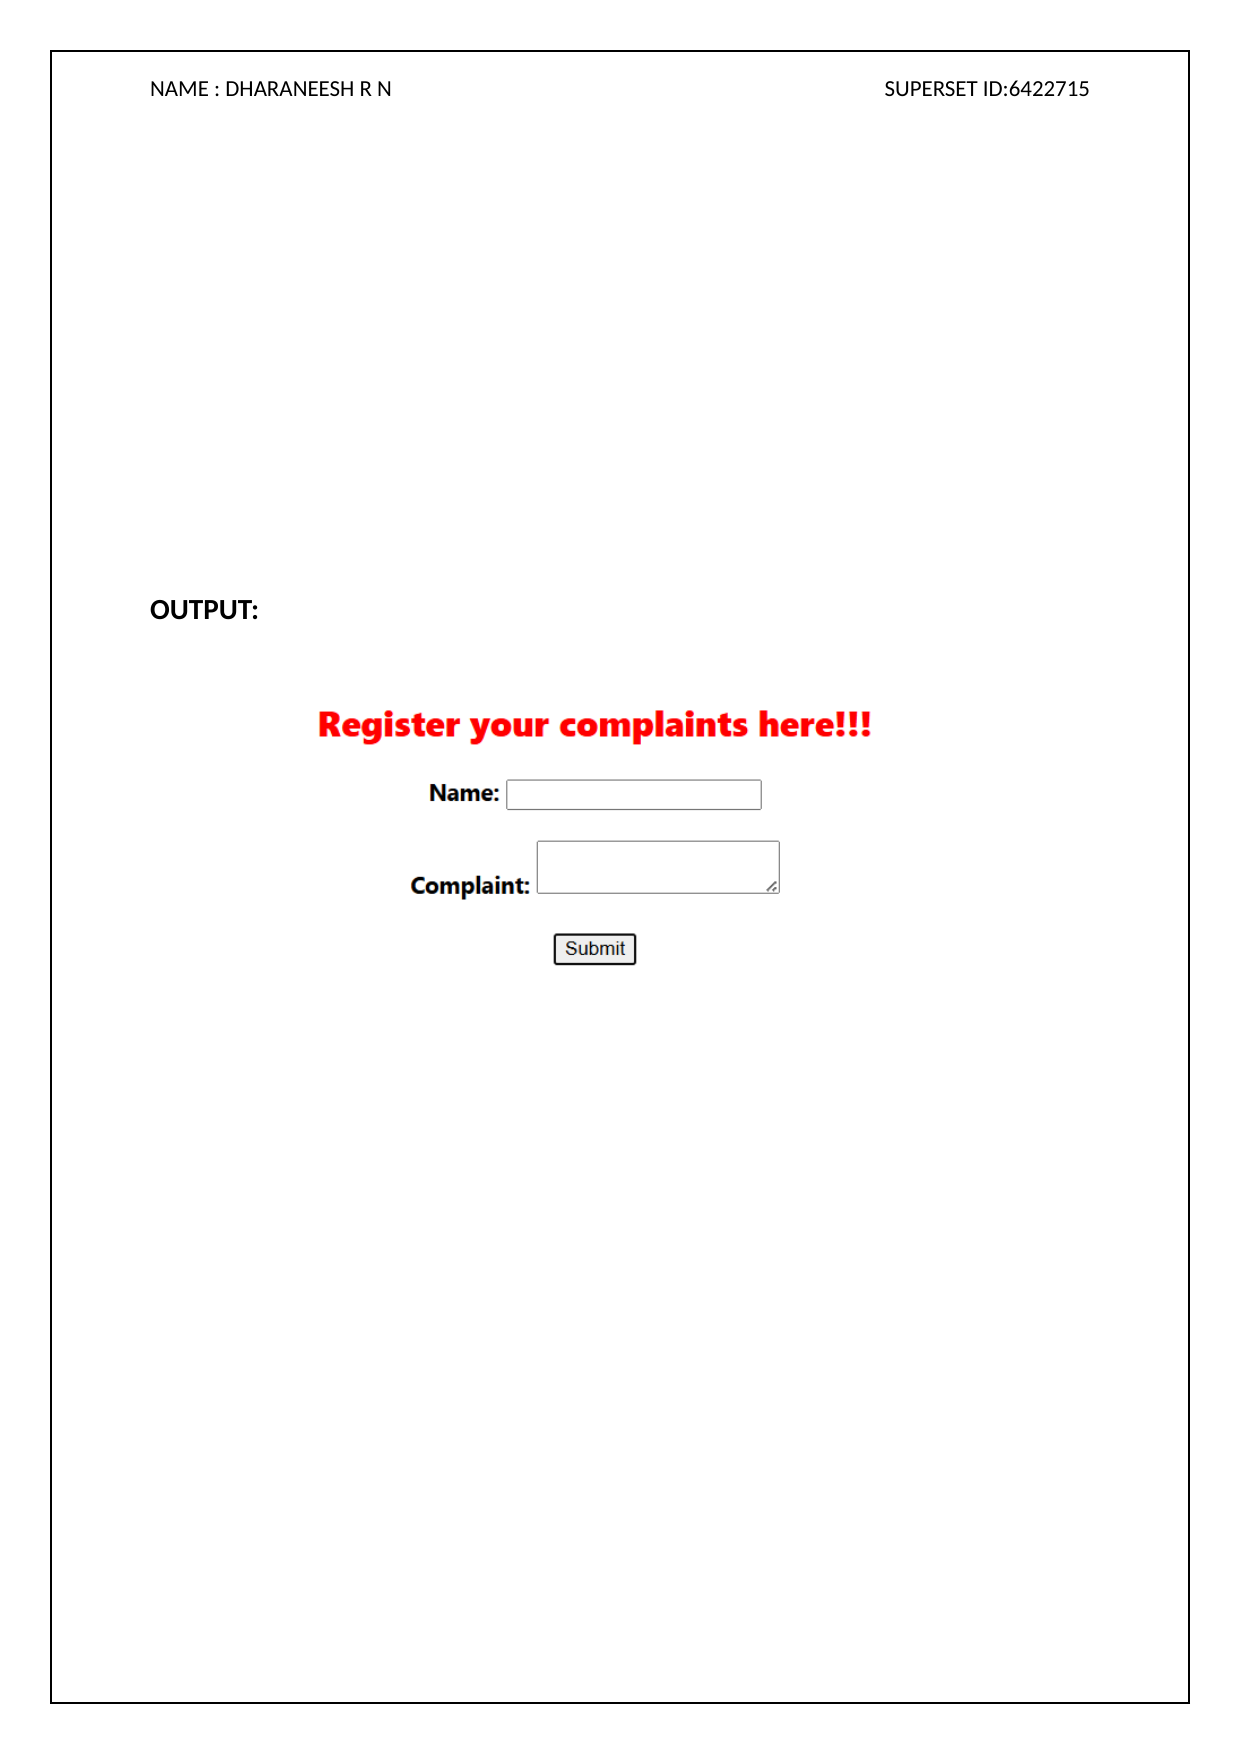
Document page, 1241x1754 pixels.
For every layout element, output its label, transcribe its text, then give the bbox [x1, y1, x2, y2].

picture [150, 629, 1091, 1229]
text OUTPUT: [150, 591, 1090, 627]
